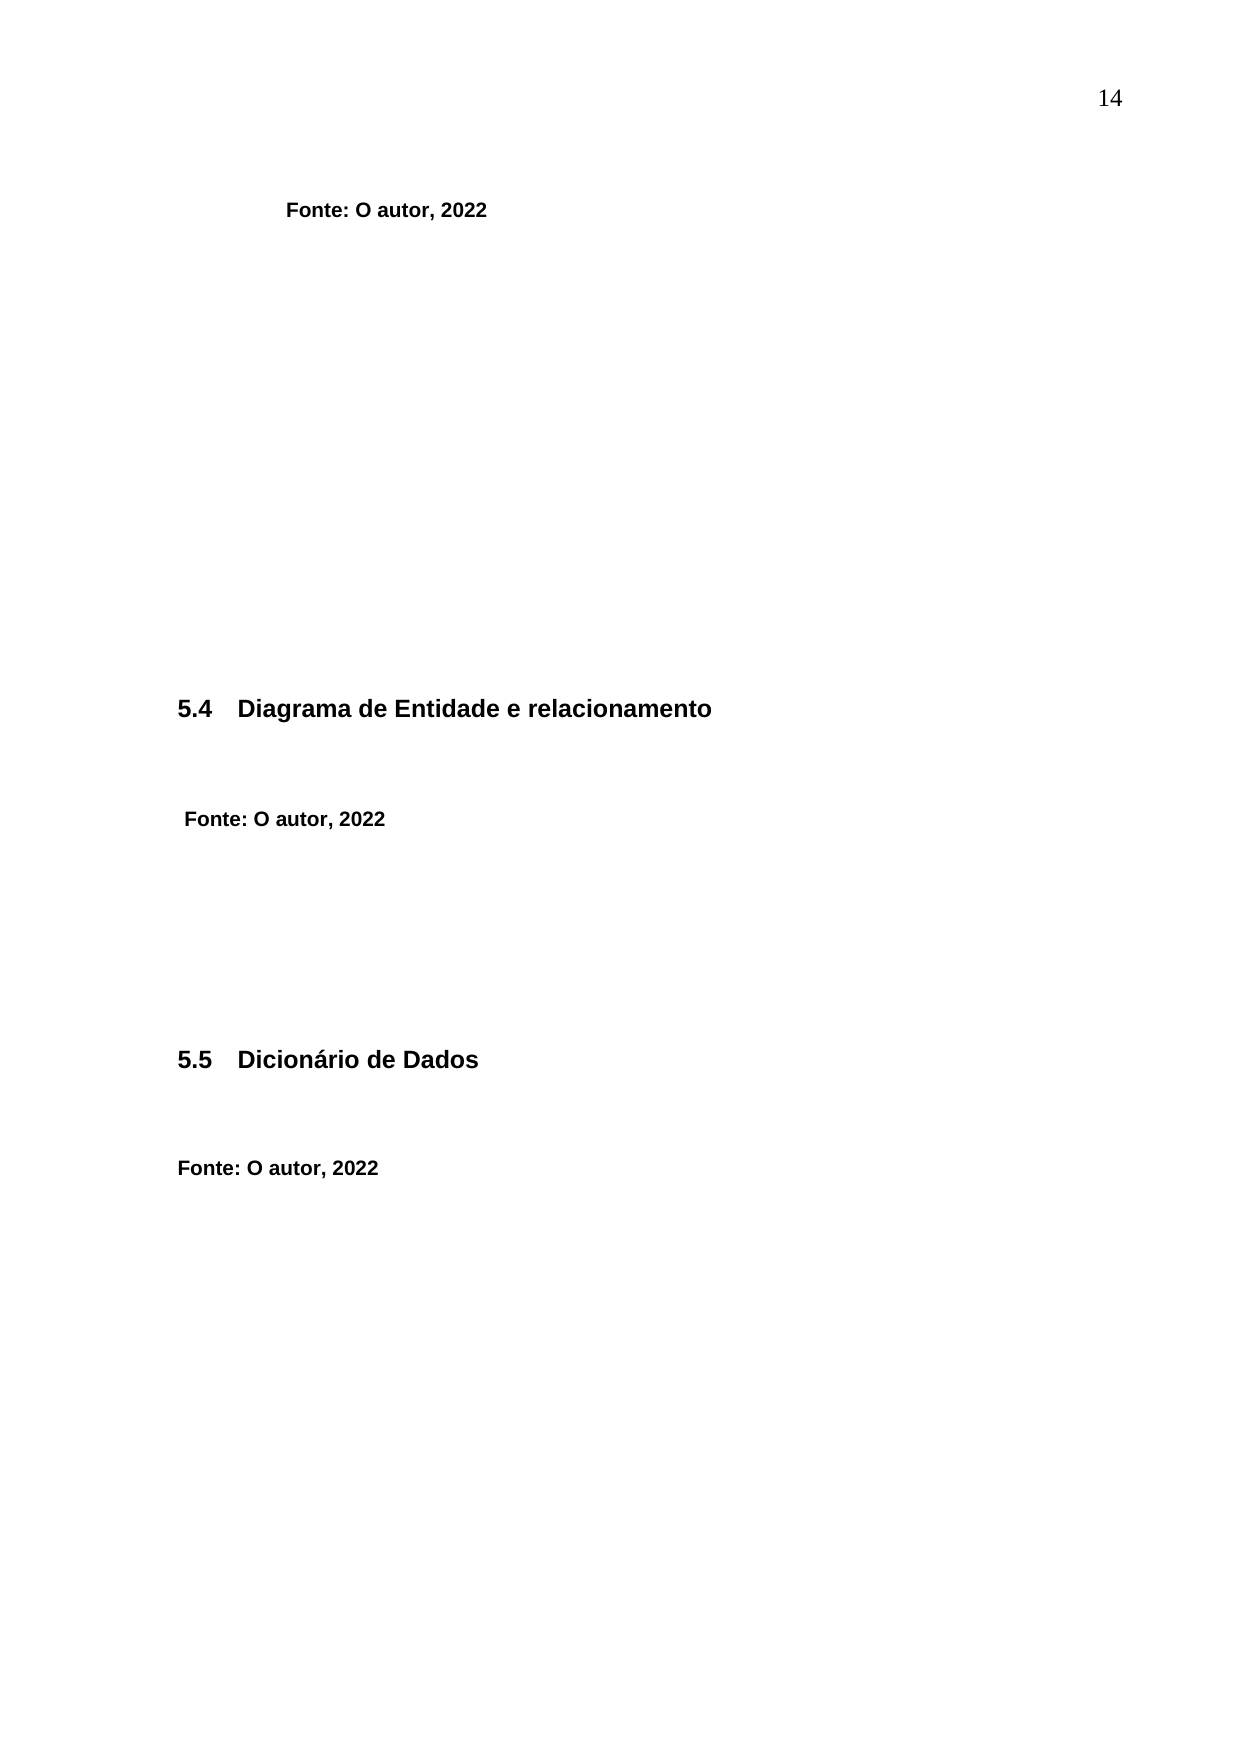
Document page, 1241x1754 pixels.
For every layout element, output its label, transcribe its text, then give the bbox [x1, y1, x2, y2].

subtitle Diagrama de Entidade e relacionamento [177, 694, 1122, 723]
text Fonte: O autor, 2022 [177, 807, 1122, 831]
text Fonte: O autor, 2022 [177, 198, 1122, 222]
subtitle Dicionário de Dados [177, 1045, 1122, 1074]
text Fonte: O autor, 2022 [177, 1156, 1122, 1180]
